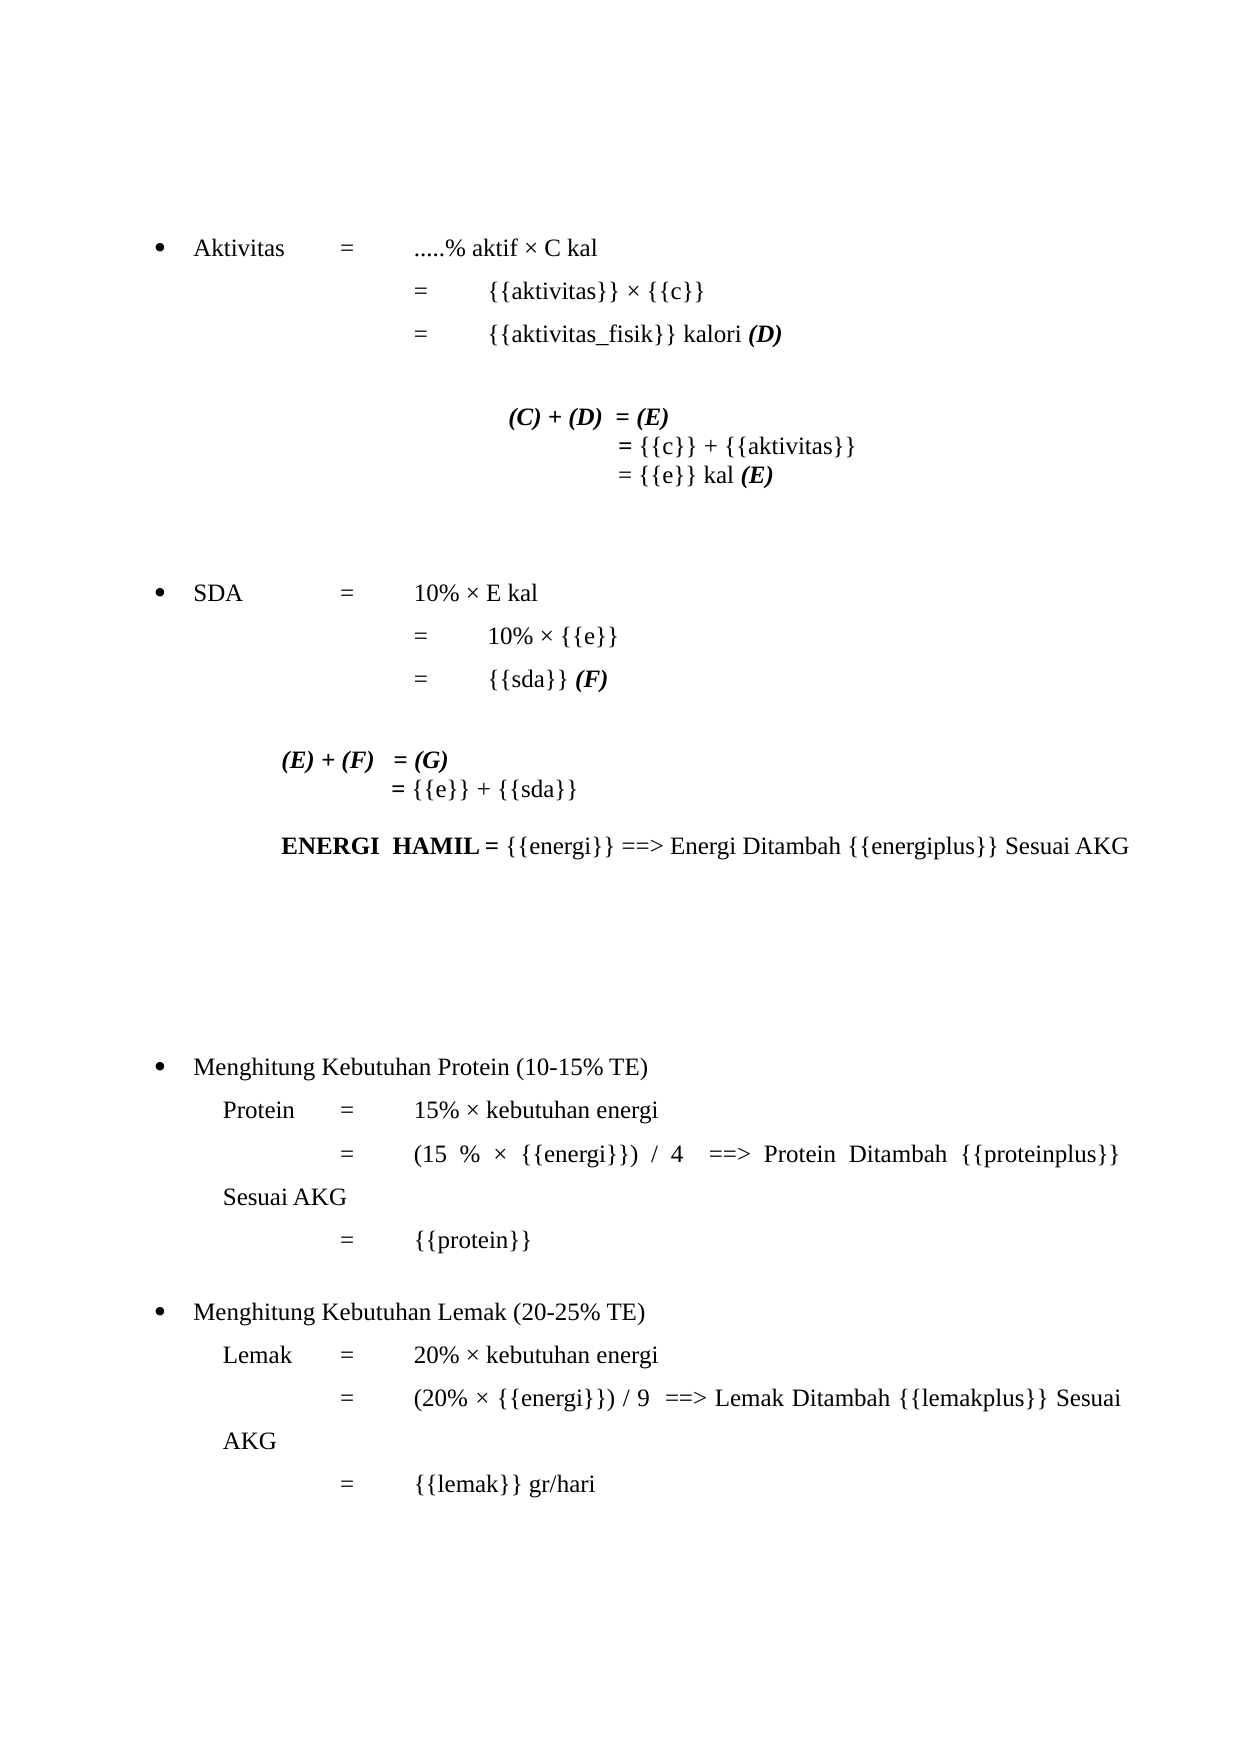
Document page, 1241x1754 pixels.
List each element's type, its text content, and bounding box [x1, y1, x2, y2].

list Lemak = 20% × kebutuhan energi [223, 1340, 1122, 1369]
list = 10% × {{e}} [193, 621, 1122, 650]
list = {{sda}} (F) [193, 664, 1122, 693]
list = (15 % × {{energi}}) / 4 ==> Protein Ditambah {{proteinplus}} Sesuai AKG [223, 1139, 1122, 1211]
list Menghitung Kebutuhan Lemak (20-25% TE) [156, 1297, 1122, 1326]
list = {{aktivitas_fisik}} kalori (D) [193, 319, 1122, 348]
list = {{lemak}} gr/hari [223, 1469, 1122, 1498]
list Protein = 15% × kebutuhan energi [223, 1096, 1122, 1124]
list SDA = 10% × E kal [156, 578, 1122, 607]
list = {{protein}} [223, 1225, 1122, 1254]
list Menghitung Kebutuhan Protein (10-15% TE) [156, 1052, 1122, 1081]
list = (20% × {{energi}}) / 9 ==> Lemak Ditambah {{lemakplus}} Sesuai AKG [223, 1383, 1122, 1455]
list = {{aktivitas}} × {{c}} [193, 276, 1122, 305]
list Aktivitas = .....% aktif × C kal [156, 233, 1122, 262]
